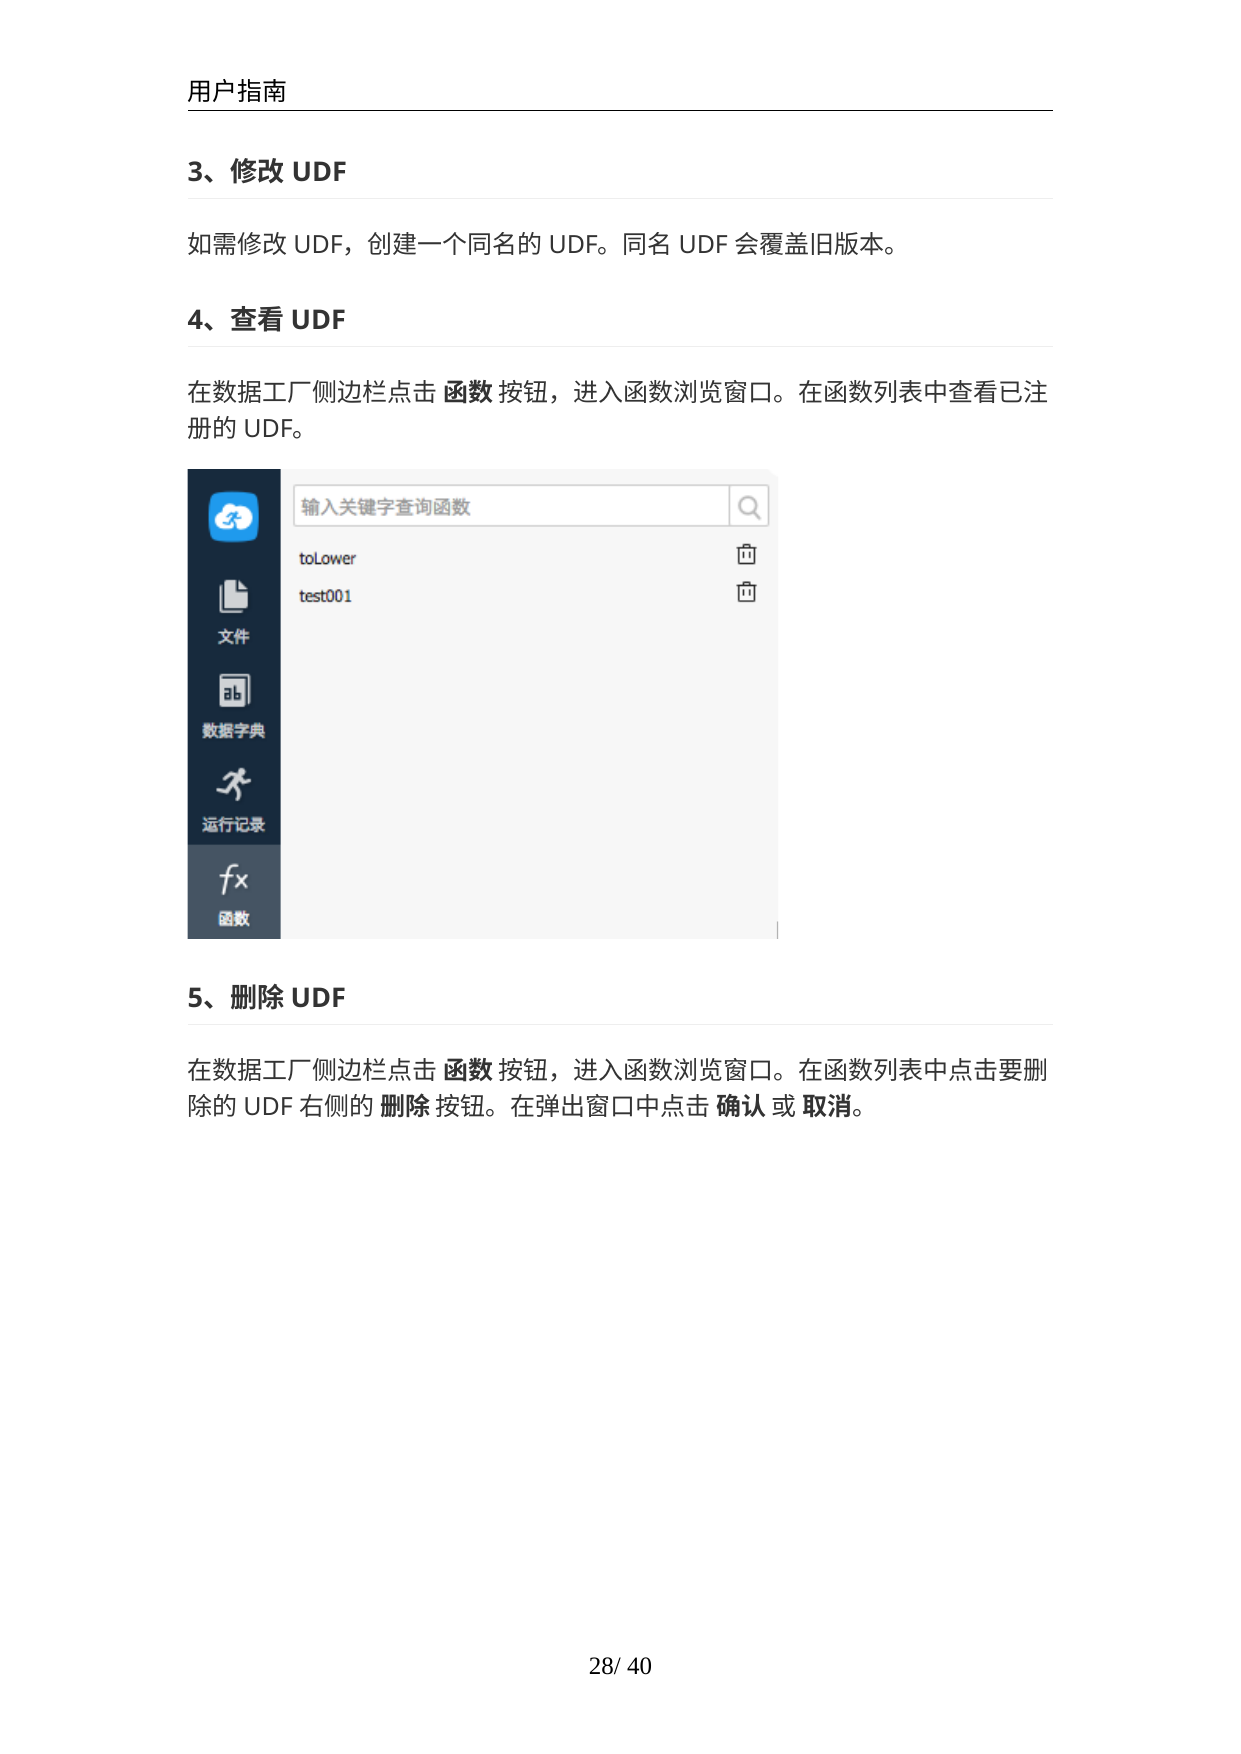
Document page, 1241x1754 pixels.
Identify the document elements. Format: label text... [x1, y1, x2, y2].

subtitle 5、删除 UDF [187, 976, 1053, 1025]
text 如需修改 UDF，创建一个同名的 UDF。同名 UDF 会覆盖旧版本。 [187, 224, 1053, 261]
text 在数据工厂侧边栏点击 函数 按钮，进入函数浏览窗口。在函数列表中查看已注册的 UDF。 [187, 372, 1053, 445]
text 在数据工厂侧边栏点击 函数 按钮，进入函数浏览窗口。在函数列表中点击要删除的 UDF 右侧的 删除 按钮。在弹出窗口中点击 确认 或 取消。 [187, 1050, 1053, 1123]
subtitle 4、查看 UDF [187, 298, 1053, 347]
subtitle 3、修改 UDF [187, 150, 1053, 199]
picture [187, 469, 779, 939]
